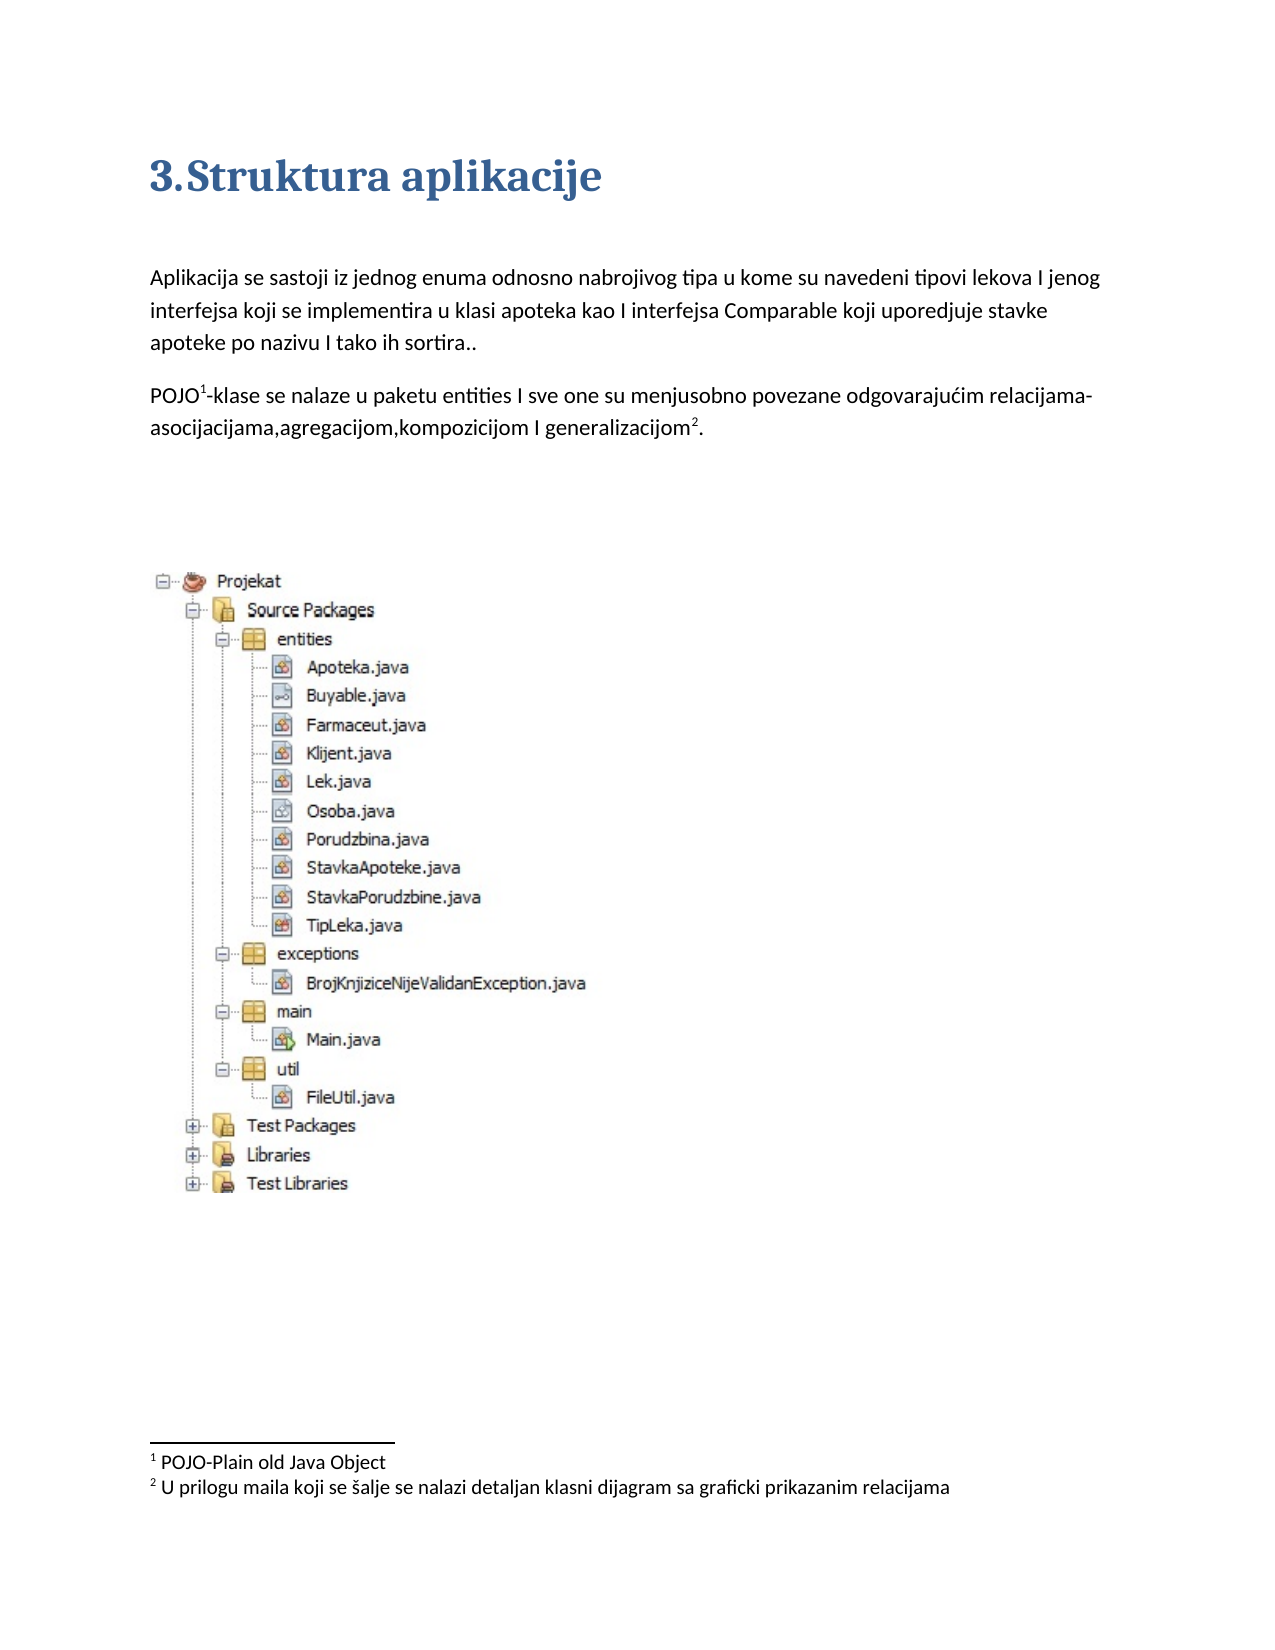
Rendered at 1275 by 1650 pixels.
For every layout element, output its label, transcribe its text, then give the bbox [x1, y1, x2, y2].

picture [150, 572, 623, 1193]
text Aplikacija se sastoji iz jednog enuma odnosno nabrojivog tipa u kome su navedeni tipovi lekova I jenog interfejsa koji se implementira u klasi apoteka kao I interfejsa Comparable koji uporedjuje stavke apoteke po nazivu I tako ih sortira.. [150, 263, 1125, 356]
text POJO-klase se nalaze u paketu entities I sve one su menjusobno povezane odgovarajućim relacijama-asocijacijama,agregacijom,kompozicijom I generalizacijom. [150, 381, 1125, 441]
subtitle Struktura aplikacije [150, 150, 1125, 203]
